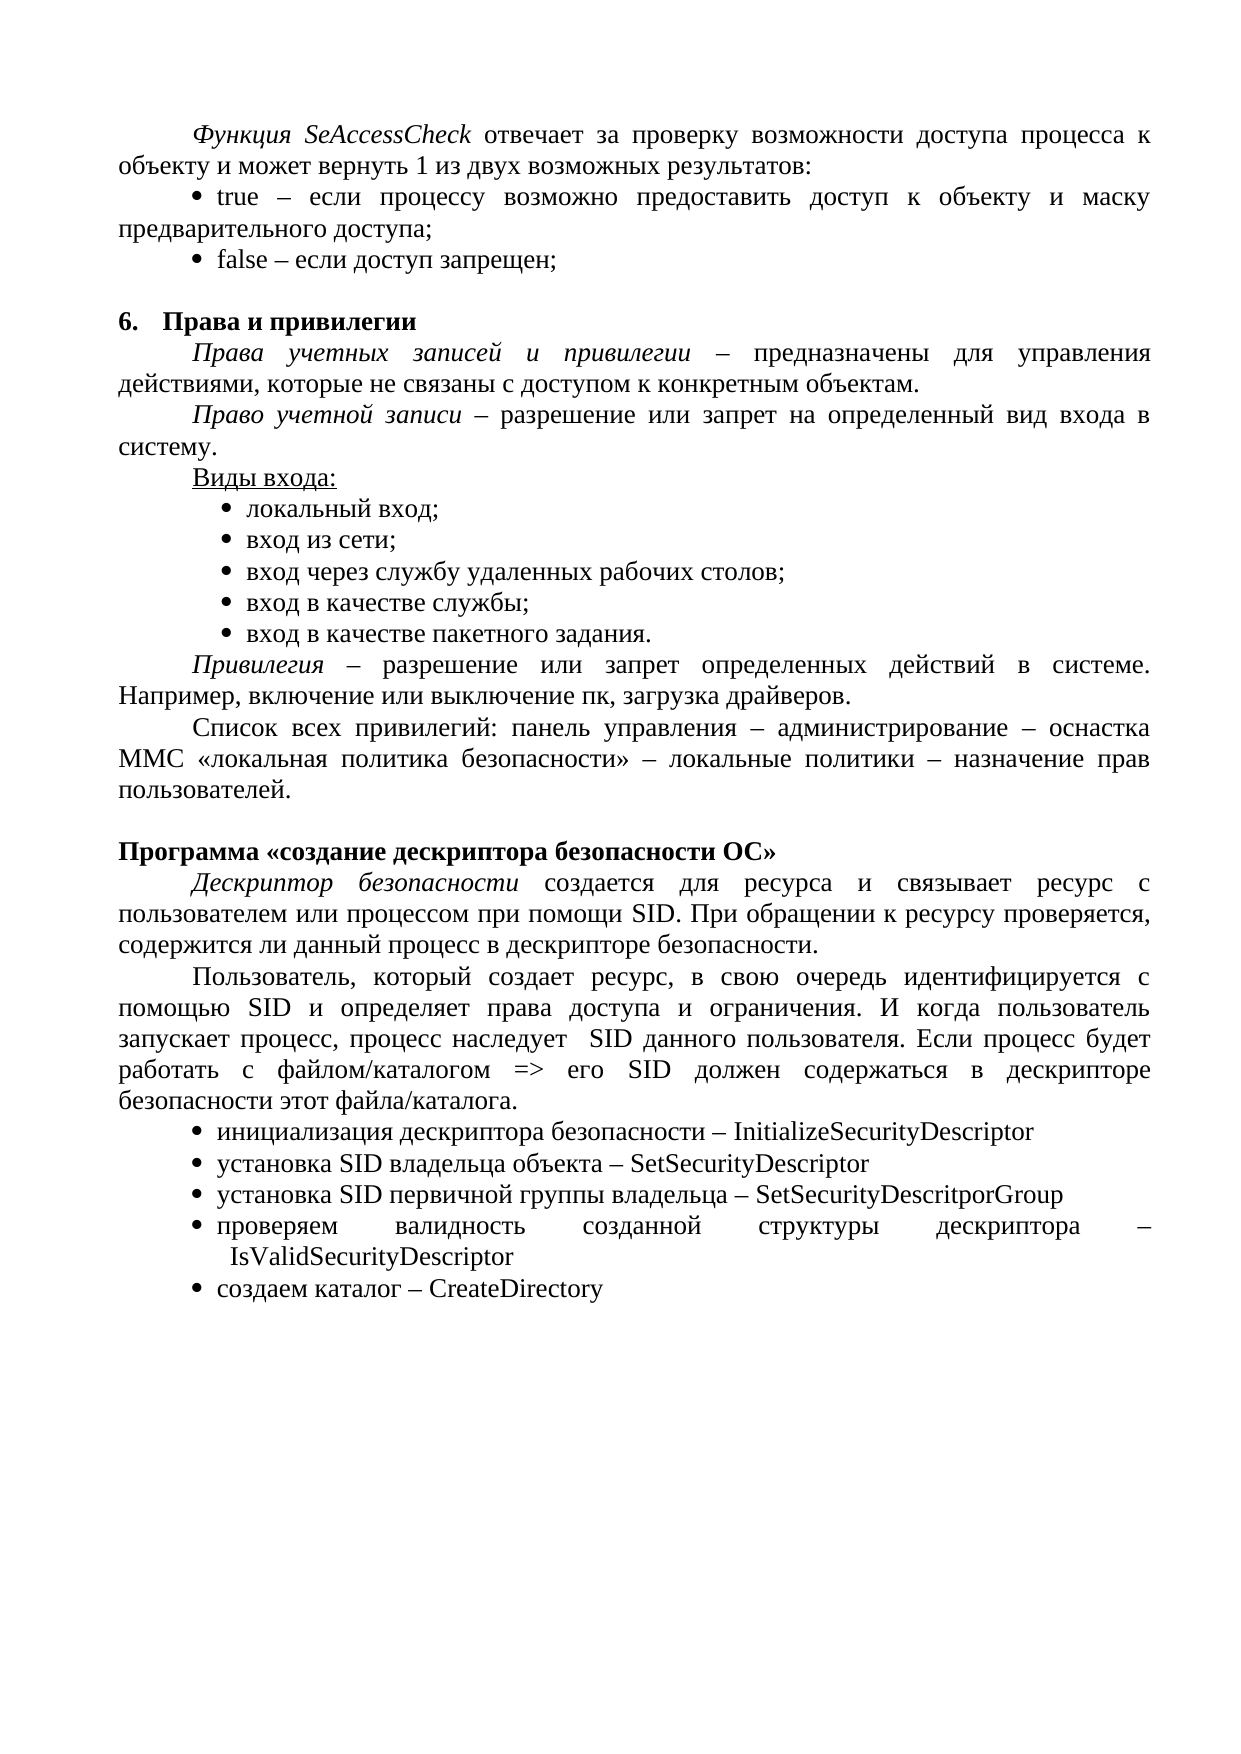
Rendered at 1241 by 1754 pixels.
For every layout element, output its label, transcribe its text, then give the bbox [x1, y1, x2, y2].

list false – если доступ запрещен; [192, 243, 1152, 274]
text Дескриптор безопасности создается для ресурса и связывает ресурс с пользователем или процессом при помощи SID. При обращении к ресурсу проверяется, содержится ли данный процесс в дескрипторе безопасности. [118, 866, 1152, 960]
subtitle Программа «создание дескриптора безопасности ОС» [118, 835, 1152, 866]
list проверяем валидность созданной структуры дескриптора – IsValidSecurityDescriptor [192, 1209, 1152, 1272]
text Функция SeAccessCheck отвечает за проверку возможности доступа процесса к объекту и может вернуть 1 из двух возможных результатов: [118, 118, 1152, 180]
list true – если процессу возможно предоставить доступ к объекту и маску предварительного доступа; [118, 180, 1152, 243]
list вход из сети; [222, 523, 1152, 554]
list установка SID первичной группы владельца – SetSecurityDescritporGroup [192, 1178, 1152, 1209]
list вход в качестве пакетного задания. [222, 617, 1152, 648]
text Список всех привилегий: панель управления – администрирование – оснастка MMC «локальная политика безопасности» – локальные политики – назначение прав пользователей. [118, 711, 1152, 804]
list локальный вход; [222, 492, 1152, 523]
list создаем каталог – CreateDirectory [192, 1272, 1152, 1303]
text Право учетной записи – разрешение или запрет на определенный вид входа в систему. [118, 399, 1152, 461]
list вход через службу удаленных рабочих столов; [222, 554, 1152, 586]
text Виды входа: [118, 461, 1152, 492]
text Пользователь, который создает ресурс, в свою очередь идентифицируется с помощью SID и определяет права доступа и ограничения. И когда пользователь запускает процесс, процесс наследует SID данного пользователя. Если процесс будет работать с файлом/каталогом => его SID должен содержаться в дескрипторе безопасности этот файла/каталога. [118, 960, 1152, 1116]
text Права учетных записей и привилегии – предназначены для управления действиями, которые не связаны с доступом к конкретным объектам. [118, 336, 1152, 399]
subtitle Права и привилегии [118, 305, 1152, 336]
list инициализация дескриптора безопасности – InitializeSecurityDescriptor [192, 1116, 1152, 1147]
list установка SID владельца объекта – SetSecurityDescriptor [192, 1147, 1152, 1178]
list вход в качестве службы; [222, 586, 1152, 617]
text Привилегия – разрешение или запрет определенных действий в системе. Например, включение или выключение пк, загрузка драйверов. [118, 648, 1152, 711]
